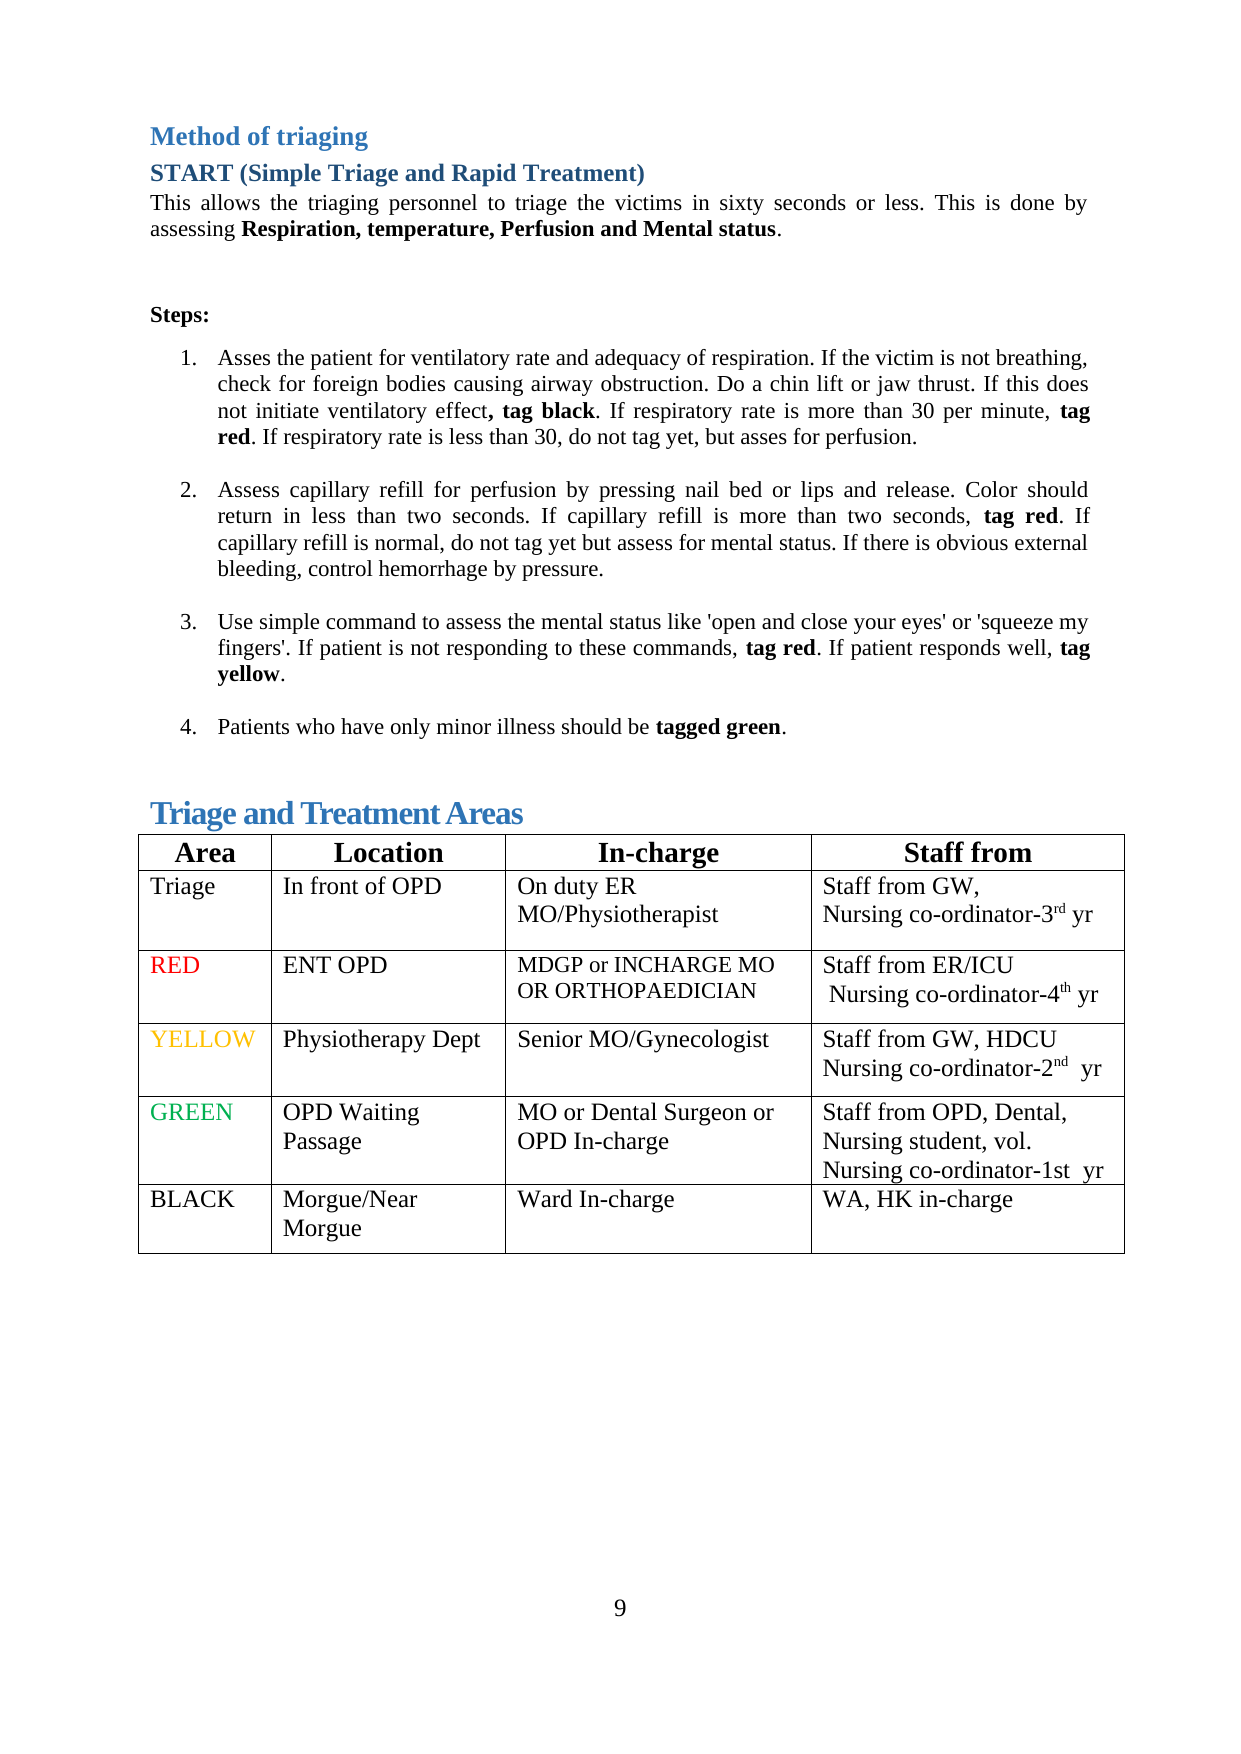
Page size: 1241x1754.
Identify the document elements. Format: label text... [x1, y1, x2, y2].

table_cell Staff from GW, HDCU Nursing co-ordinator-2nd yr [812, 1024, 1124, 1096]
table_cell RED [139, 951, 271, 1023]
table_cell Triage [139, 871, 271, 949]
text This allows the triaging personnel to triage the victims in sixty seconds or less. This is done by assessing Respiration, temperature, Perfusion and Mental status. [150, 189, 1090, 241]
subtitle Method of triaging [150, 120, 1090, 151]
table_header In-charge [506, 835, 811, 870]
table_cell WA, HK in-charge [812, 1185, 1124, 1253]
table_cell OPD Waiting Passage [272, 1097, 505, 1183]
list Use simple command to assess the mental status like 'open and close your eyes' or 'squeeze my fingers'. If patient is not responding to these commands, tag red. If patient responds well, tag yellow. [180, 608, 1090, 687]
table_cell Staff from ER/ICU Nursing co-ordinator-4th yr [812, 951, 1124, 1023]
table_cell Senior MO/Gynecologist [506, 1024, 811, 1096]
table_cell GREEN [139, 1097, 271, 1183]
table_cell YELLOW [139, 1024, 271, 1096]
table_cell Morgue/Near Morgue [272, 1185, 505, 1253]
table_cell Physiotherapy Dept [272, 1024, 505, 1096]
table_cell In front of OPD [272, 871, 505, 949]
subtitle START (Simple Triage and Rapid Treatment) [150, 158, 1090, 186]
text Steps: [150, 301, 1090, 327]
table_cell Ward In-charge [506, 1185, 811, 1253]
table_header Staff from [812, 835, 1124, 870]
table_header Area [139, 835, 271, 870]
table_header Location [272, 835, 505, 870]
subtitle Triage and Treatment Areas [150, 793, 1090, 831]
table_cell BLACK [139, 1185, 271, 1253]
table_cell Staff from OPD, Dental, Nursing student, vol. Nursing co-ordinator-1st yr [812, 1097, 1124, 1183]
table_cell MO or Dental Surgeon or OPD In-charge [506, 1097, 811, 1183]
table_cell On duty ER MO/Physiotherapist [506, 871, 811, 949]
list Asses the patient for ventilatory rate and adequacy of respiration. If the victim is not breathing, check for foreign bodies causing airway obstruction. Do a chin lift or jaw thrust. If this does not initiate ventilatory effect, tag black. If respiratory rate is more than 30 per minute, tag red. If respiratory rate is less than 30, do not tag yet, but asses for perfusion. [180, 344, 1090, 449]
list Patients who have only minor illness should be tagged green. [180, 713, 1090, 739]
table_cell ENT OPD [272, 951, 505, 1023]
list Assess capillary refill for perfusion by pressing nail bed or lips and release. Color should return in less than two seconds. If capillary refill is more than two seconds, tag red. If capillary refill is normal, do not tag yet but assess for mental status. If there is obvious external bleeding, control hemorrhage by pressure. [180, 476, 1090, 581]
table_cell Staff from GW, Nursing co-ordinator-3rd yr [812, 871, 1124, 949]
table_cell MDGP or INCHARGE MO OR ORTHOPAEDICIAN [506, 951, 811, 1023]
